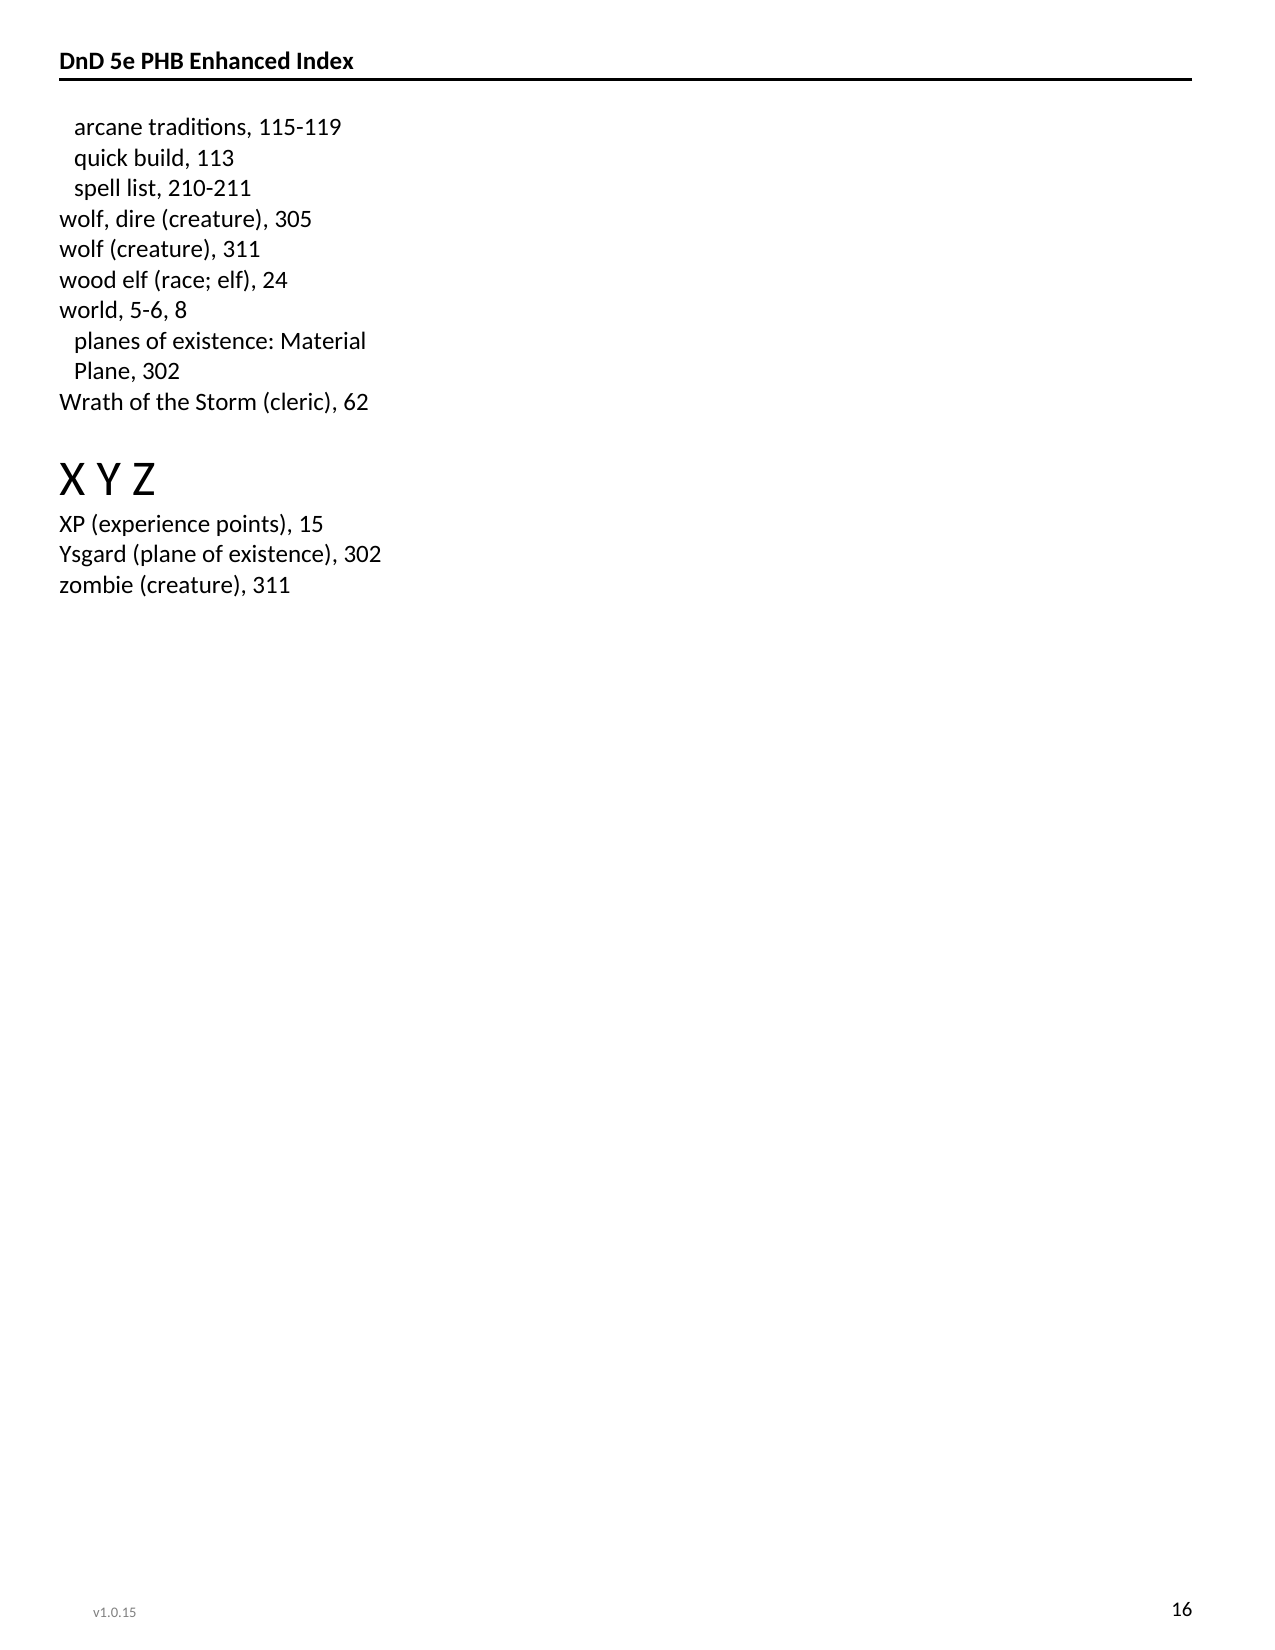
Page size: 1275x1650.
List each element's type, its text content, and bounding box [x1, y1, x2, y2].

text world, 5-6, 8 [59, 294, 422, 325]
text XP (experience points), 15 [59, 508, 422, 538]
text wolf (creature), 311 [59, 233, 422, 264]
text X Y Z [59, 447, 422, 508]
text Ysgard (plane of existence), 302 [59, 538, 422, 569]
text quick build, 113 [59, 142, 422, 172]
text wolf, dire (creature), 305 [59, 203, 422, 233]
text arcane traditions, 115-119 [59, 111, 422, 142]
text Wrath of the Storm (cleric), 62 [59, 386, 422, 416]
text spell list, 210-211 [59, 172, 422, 203]
text zombie (creature), 311 [59, 569, 422, 599]
text wood elf (race; elf), 24 [59, 264, 422, 294]
text planes of existence: Material Plane, 302 [59, 325, 422, 386]
